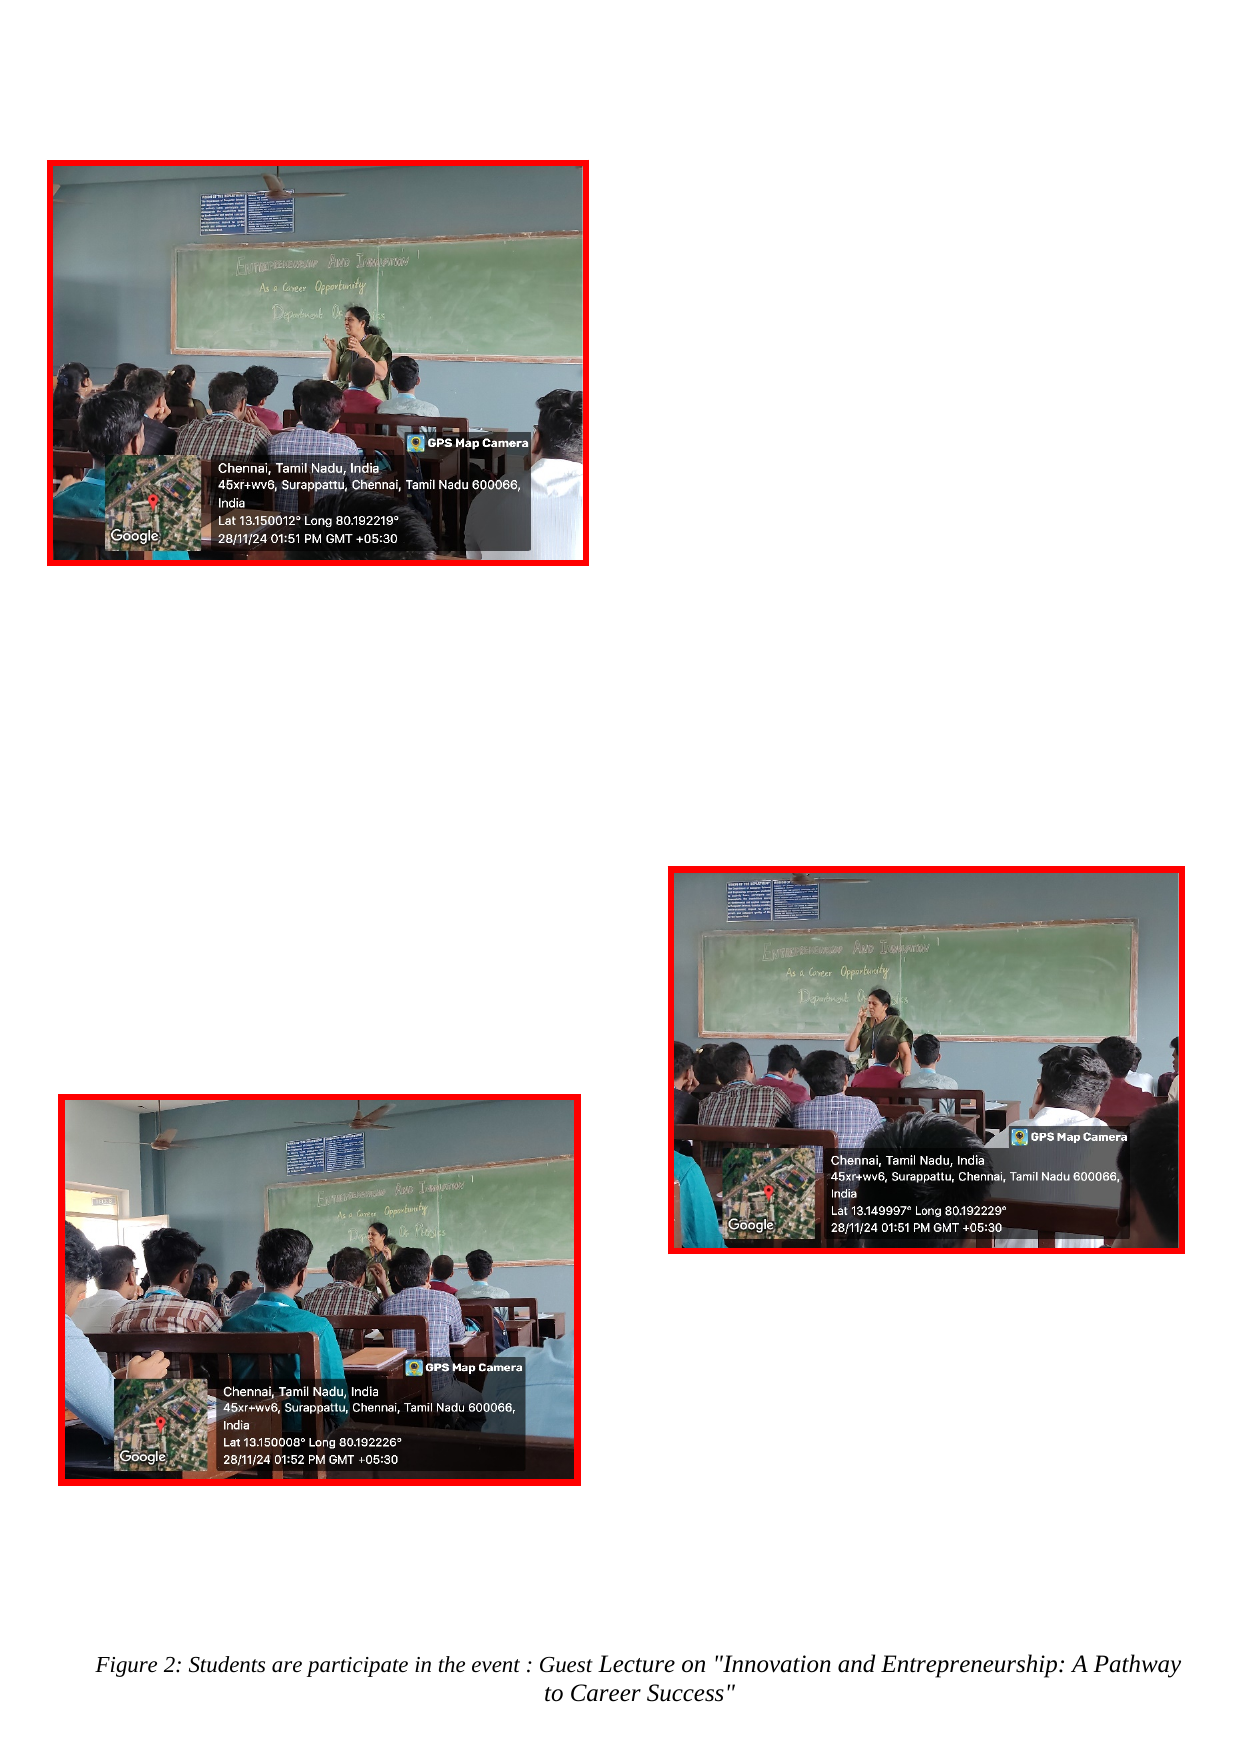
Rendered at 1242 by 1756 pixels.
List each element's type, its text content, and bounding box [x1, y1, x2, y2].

picture [674, 873, 1179, 1248]
picture [65, 1100, 574, 1479]
text Figure 2: Students are participate in the event : Guest Lecture on "Innovation and Entrepreneurship: A Pathway to Career Success" [83, 1649, 1196, 1707]
picture [53, 166, 583, 560]
